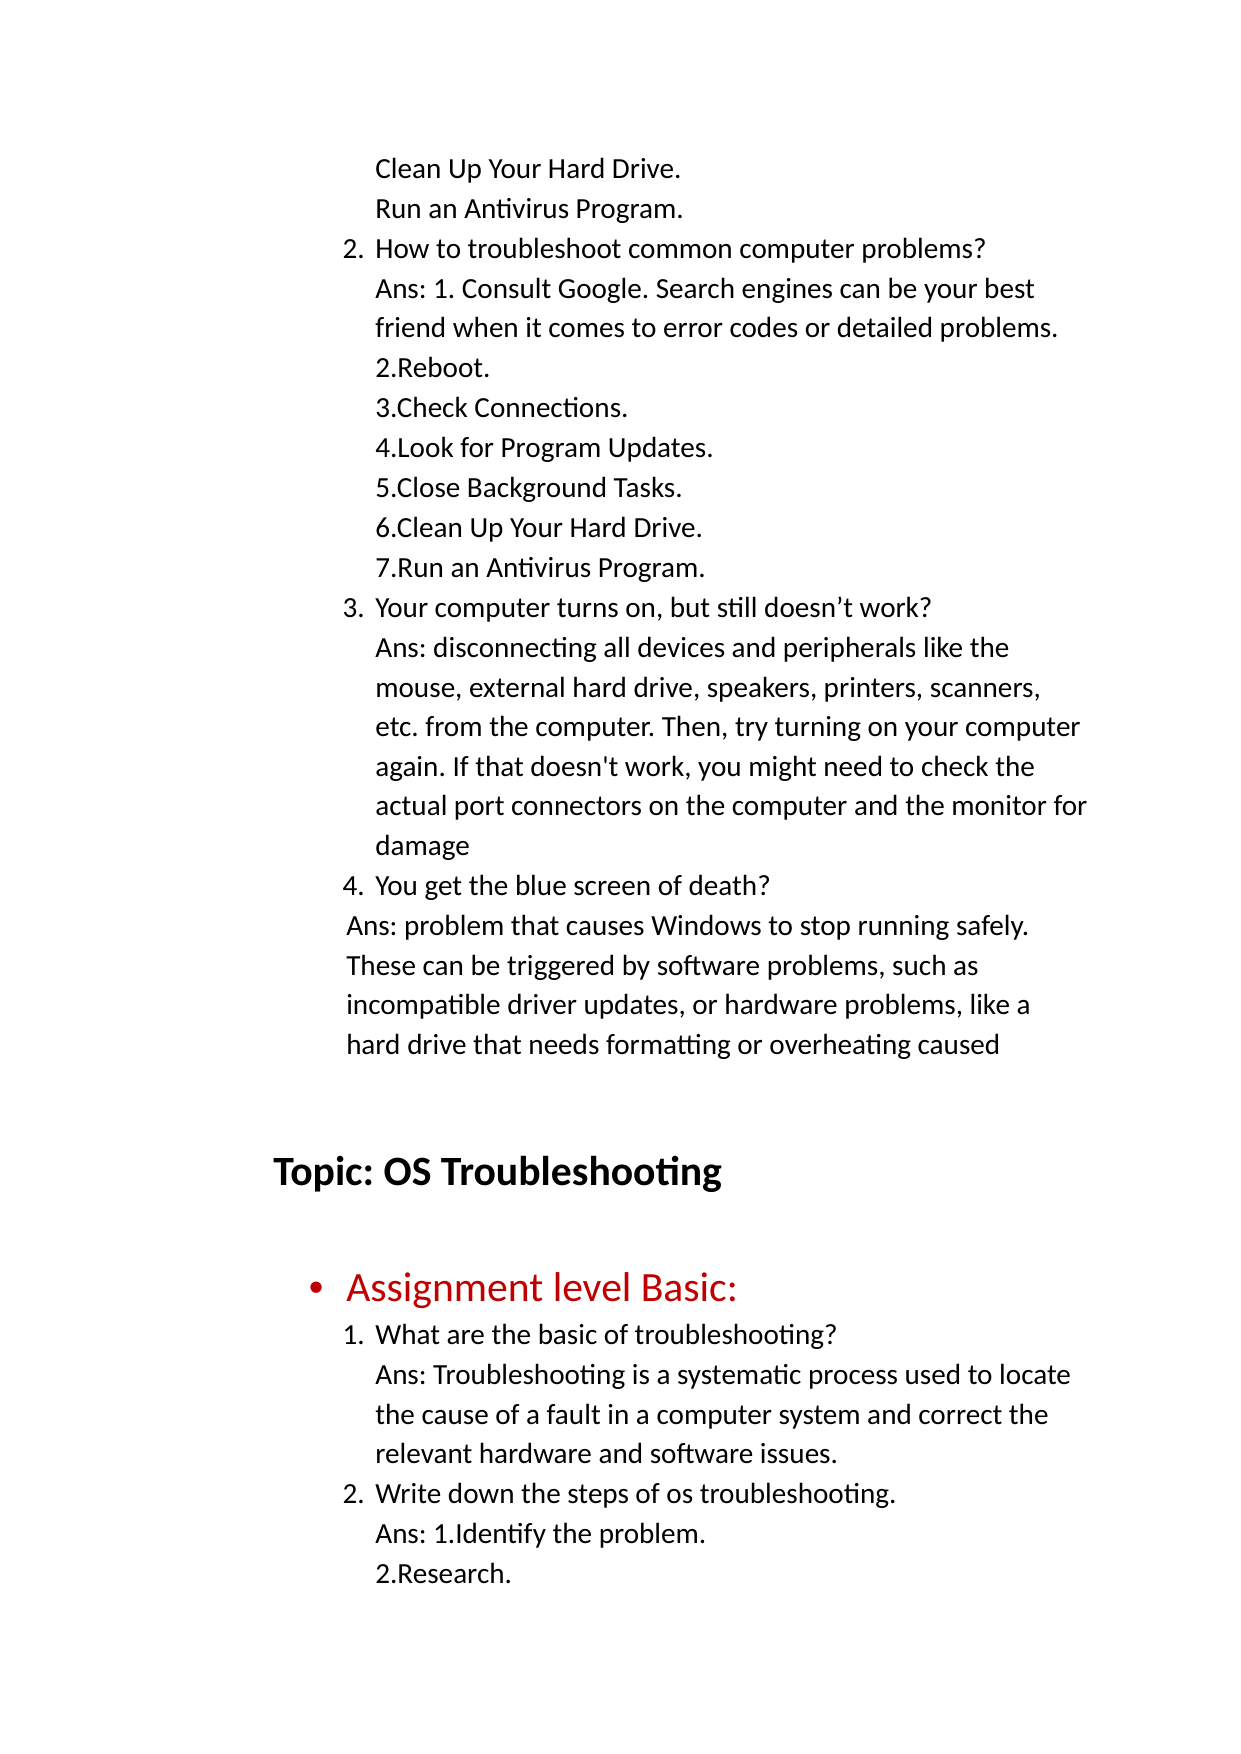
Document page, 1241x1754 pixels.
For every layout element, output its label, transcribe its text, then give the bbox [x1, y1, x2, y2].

text 4.Look for Program Updates. [375, 429, 1090, 465]
text Ans: 1. Consult Google. Search engines can be your best friend when it comes to error codes or detailed problems. [375, 270, 1090, 345]
text Ans: Troubleshooting is a systematic process used to locate the cause of a fault in a computer system and correct the relevant hardware and software issues. [375, 1356, 1090, 1471]
text 2.Research. [375, 1555, 1090, 1591]
list Write down the steps of os troubleshooting. [342, 1475, 1090, 1511]
list What are the basic of troubleshooting? [342, 1316, 1090, 1352]
list Your computer turns on, but still doesn’t work? [342, 589, 1090, 625]
list You get the blue screen of death? [342, 867, 1090, 902]
text 2.Reboot. [375, 349, 1090, 385]
text 7.Run an Antivirus Program. [375, 549, 1090, 585]
text Ans: problem that causes Windows to stop running safely. [346, 907, 1090, 942]
list How to troubleshoot common computer problems? [342, 230, 1090, 266]
list Assignment level Basic: [308, 1261, 1090, 1312]
text 5.Close Background Tasks. [375, 469, 1090, 505]
text Ans: disconnecting all devices and peripherals like the mouse, external hard drive, speakers, printers, scanners, etc. from the computer. Then, try turning on your computer again. If that doesn't work, you might need to check the actual port connectors on the computer and the monitor for damage [375, 629, 1090, 862]
subtitle Topic: OS Troubleshooting [273, 1145, 1090, 1196]
text Run an Antivirus Program. [375, 190, 1090, 226]
text These can be triggered by software problems, such as incompatible driver updates, or hardware problems, like a hard drive that needs formatting or overheating caused [346, 947, 1090, 1061]
text Ans: 1.Identify the problem. [375, 1515, 1090, 1551]
text 6.Clean Up Your Hard Drive. [375, 509, 1090, 545]
text 3.Check Connections. [375, 389, 1090, 425]
text Clean Up Your Hard Drive. [375, 150, 1090, 186]
